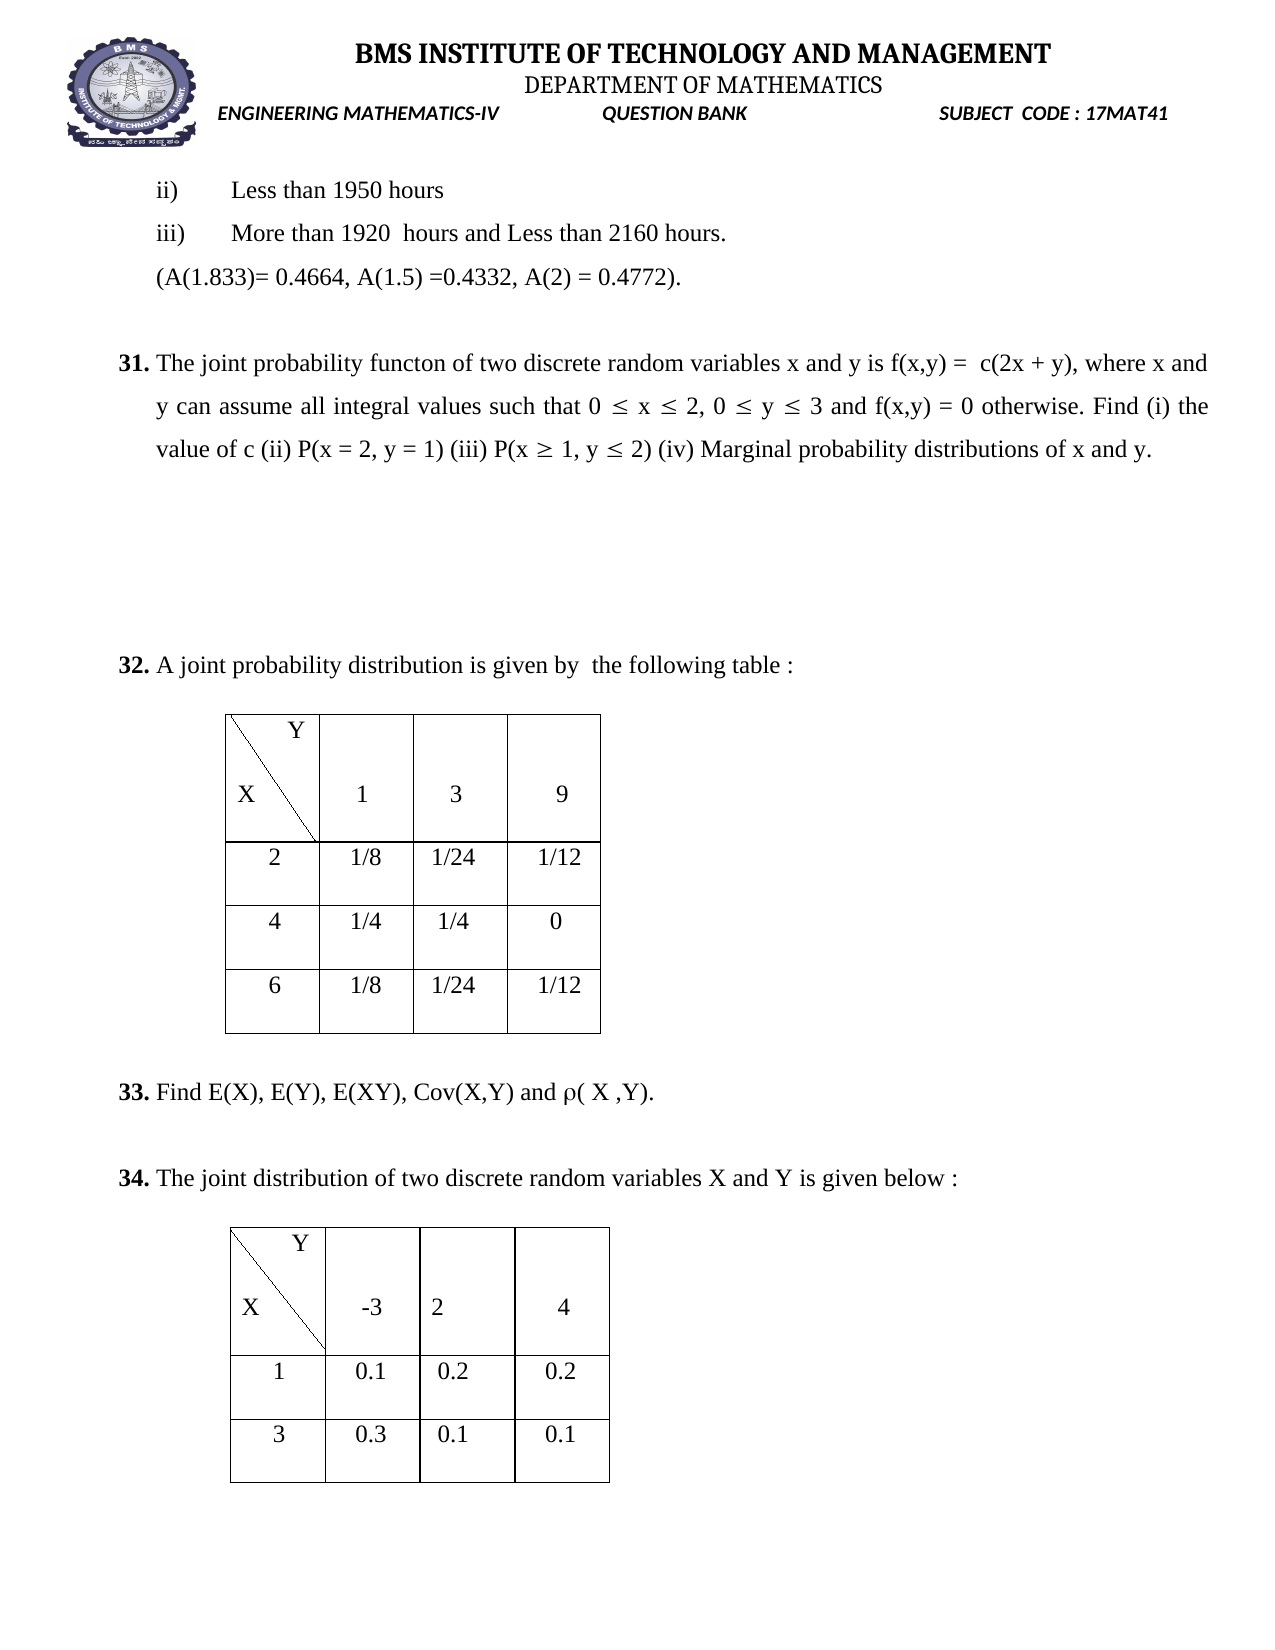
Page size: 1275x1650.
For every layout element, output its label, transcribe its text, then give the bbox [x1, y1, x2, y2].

table_cell 1/4 [320, 906, 413, 969]
table_header 9 [508, 715, 600, 841]
list The joint distribution of two discrete random variables X and Y is given below : [118, 1163, 1209, 1192]
table_cell 3 [231, 1420, 325, 1482]
list More than 1920 hours and Less than 2160 hours. [156, 218, 1209, 247]
table_header 4 [516, 1228, 609, 1355]
table_cell 0 [508, 906, 600, 969]
list The joint probability functon of two discrete random variables x and y is f(x,y) = c(2x + y), where x and y can assume all integral values such that 0 x 2, 0 y 3 and f(x,y) = 0 otherwise. Find (i) the value of c (ii) P(x = 2, y = 1) (iii) P(x 1, y 2) (iv) Marginal probability distributions of x and y. [118, 348, 1209, 463]
table_cell 1/24 [414, 970, 507, 1033]
table_cell 0.3 [326, 1420, 419, 1482]
table_cell 1/8 [320, 843, 413, 905]
table_header 2 [421, 1228, 514, 1355]
table_header 1 [320, 715, 413, 841]
table_cell 4 [226, 906, 319, 969]
table_cell 2 [226, 843, 319, 905]
table_cell 6 [226, 970, 319, 1033]
table_cell 1/12 [508, 970, 600, 1033]
table_header -3 [326, 1228, 419, 1355]
table_cell 1/12 [508, 843, 600, 905]
table_cell 1/8 [320, 970, 413, 1033]
table_cell 0.2 [516, 1356, 609, 1418]
table_cell 0.1 [516, 1420, 609, 1482]
table_cell 0.1 [421, 1420, 514, 1482]
table_header Y X [226, 715, 319, 841]
list Less than 1950 hours [156, 175, 1209, 204]
table_cell 0.2 [421, 1356, 514, 1418]
list (A(1.833)= 0.4664, A(1.5) =0.4332, A(2) = 0.4772). [156, 262, 1209, 290]
table_header 3 [414, 715, 507, 841]
table_cell 0.1 [326, 1356, 419, 1418]
table_header Y X [231, 1228, 325, 1355]
table_cell 1/4 [414, 906, 507, 969]
list A joint probability distribution is given by the following table : [118, 650, 1209, 678]
table_cell 1 [231, 1356, 325, 1418]
list Find E(X), E(Y), E(XY), Cov(X,Y) and ( X ,Y). [118, 1077, 1209, 1106]
picture [67, 37, 196, 147]
table_cell 1/24 [414, 843, 507, 905]
